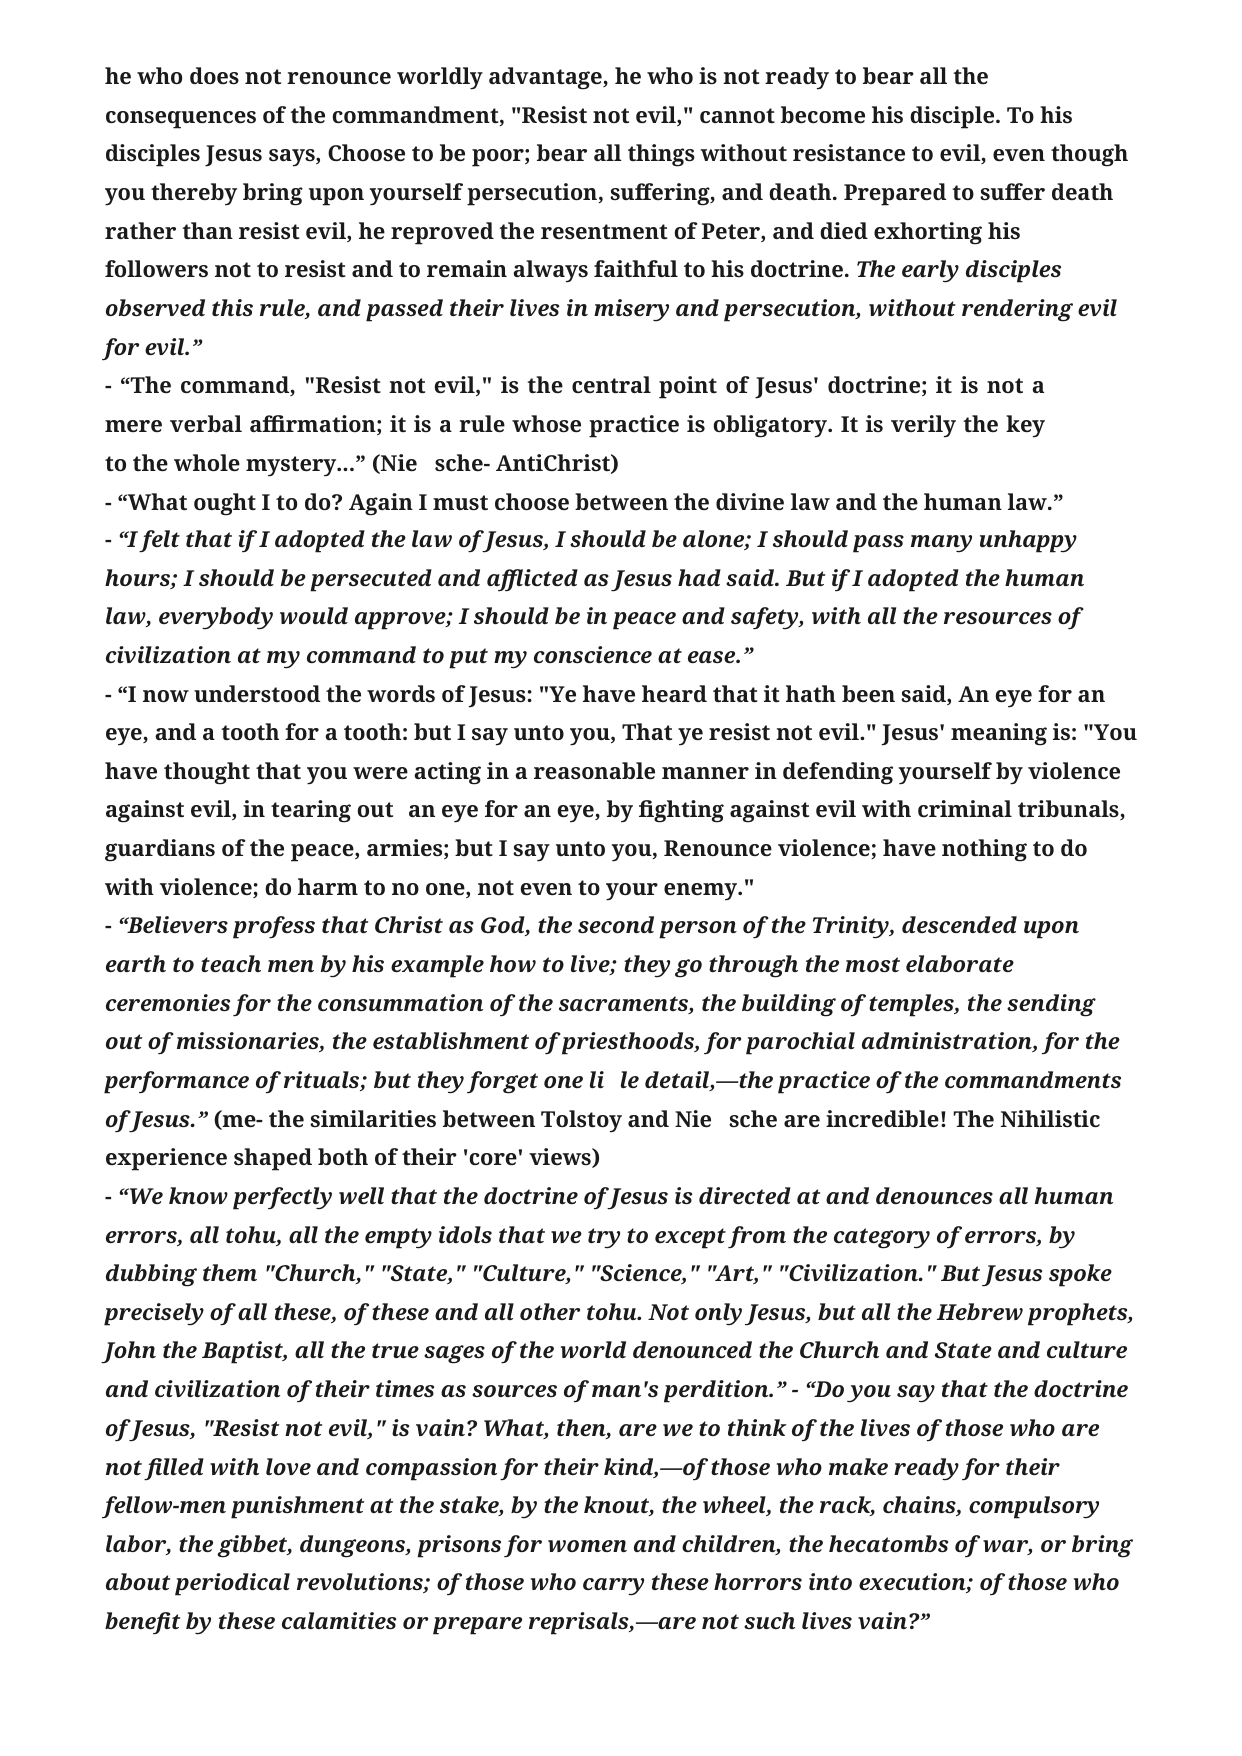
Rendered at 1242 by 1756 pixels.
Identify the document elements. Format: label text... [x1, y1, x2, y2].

text - “We know perfectly well that the doctrine of Jesus is directed at and denounces all human errors, all tohu, all the empty idols that we try to except from the category of errors, by dubbing them "Church," "State," "Culture," "Science," "Art," "Civilization." But Jesus spoke precisely of all these, of these and all other tohu. Not only Jesus, but all the Hebrew prophets, John the Baptist, all the true sages of the world denounced the Church and State and culture and civilization of their times as sources of man's perdition.” - “Do you say that the doctrine of Jesus, "Resist not evil," is vain? What, then, are we to think of the lives of those who are not ﬁlled with love and compassion for their kind,—of those who make ready for their fellow-men punishment at the stake, by the knout, the wheel, the rack, chains, compulsory labor, the gibbet, dungeons, prisons for women and children, the hecatombs of war, or bring about periodical revolutions; of those who carry these horrors into execution; of those who beneﬁt by these calamities or prepare reprisals,—are not such lives vain?” [105, 1181, 1138, 1636]
text - “I now understood the words of Jesus: "Ye have heard that it hath been said, An eye for an eye, and a tooth for a tooth: but I say unto you, That ye resist not evil." Jesus' meaning is: "You have thought that you were acting in a reasonable manner in defending yourself by violence against evil, in tearing out an eye for an eye, by ﬁghting against evil with criminal tribunals, guardians of the peace, armies; but I say unto you, Renounce violence; have nothing to do with violence; do harm to no one, not even to your enemy." [105, 678, 1142, 902]
text - “Believers profess that Christ as God, the second person of the Trinity, descended upon earth to teach men by his example how to live; they go through the most elaborate ceremonies for the consummation of the sacraments, the building of temples, the sending out of missionaries, the establishment of priesthoods, for parochial administration, for the performance of rituals; but they forget one li le detail,—the practice of the commandments of Jesus.” (me- the similarities between Tolstoy and Nie sche are incredible! The Nihilistic experience shaped both of their 'core' views) [105, 910, 1137, 1172]
text - “The command, "Resist not evil," is the central point of Jesus' doctrine; it is not a mere verbal aﬃrmation; it is a rule whose practice is obligatory. It is verily the key to the whole mystery...” (Nie sche- AntiChrist) [105, 370, 1045, 478]
text - “What ought I to do? Again I must choose between the divine law and the human law.” [105, 487, 1155, 517]
text he who does not renounce worldly advantage, he who is not ready to bear all the consequences of the commandment, "Resist not evil," cannot become his disciple. To his disciples Jesus says, Choose to be poor; bear all things without resistance to evil, even though you thereby bring upon yourself persecution, suﬀering, and death. Prepared to suﬀer death rather than resist evil, he reproved the resentment of Peter, and died exhorting his followers not to resist and to remain always faithful to his doctrine. The early disciples observed this rule, and passed their lives in misery and persecution, without rendering evil for evil.” [105, 61, 1128, 361]
text - “I felt that if I adopted the law of Jesus, I should be alone; I should pass many unhappy hours; I should be persecuted and aﬄicted as Jesus had said. But if I adopted the human law, everybody would approve; I should be in peace and safety, with all the resources of civilization at my command to put my conscience at ease.” [105, 524, 1136, 670]
